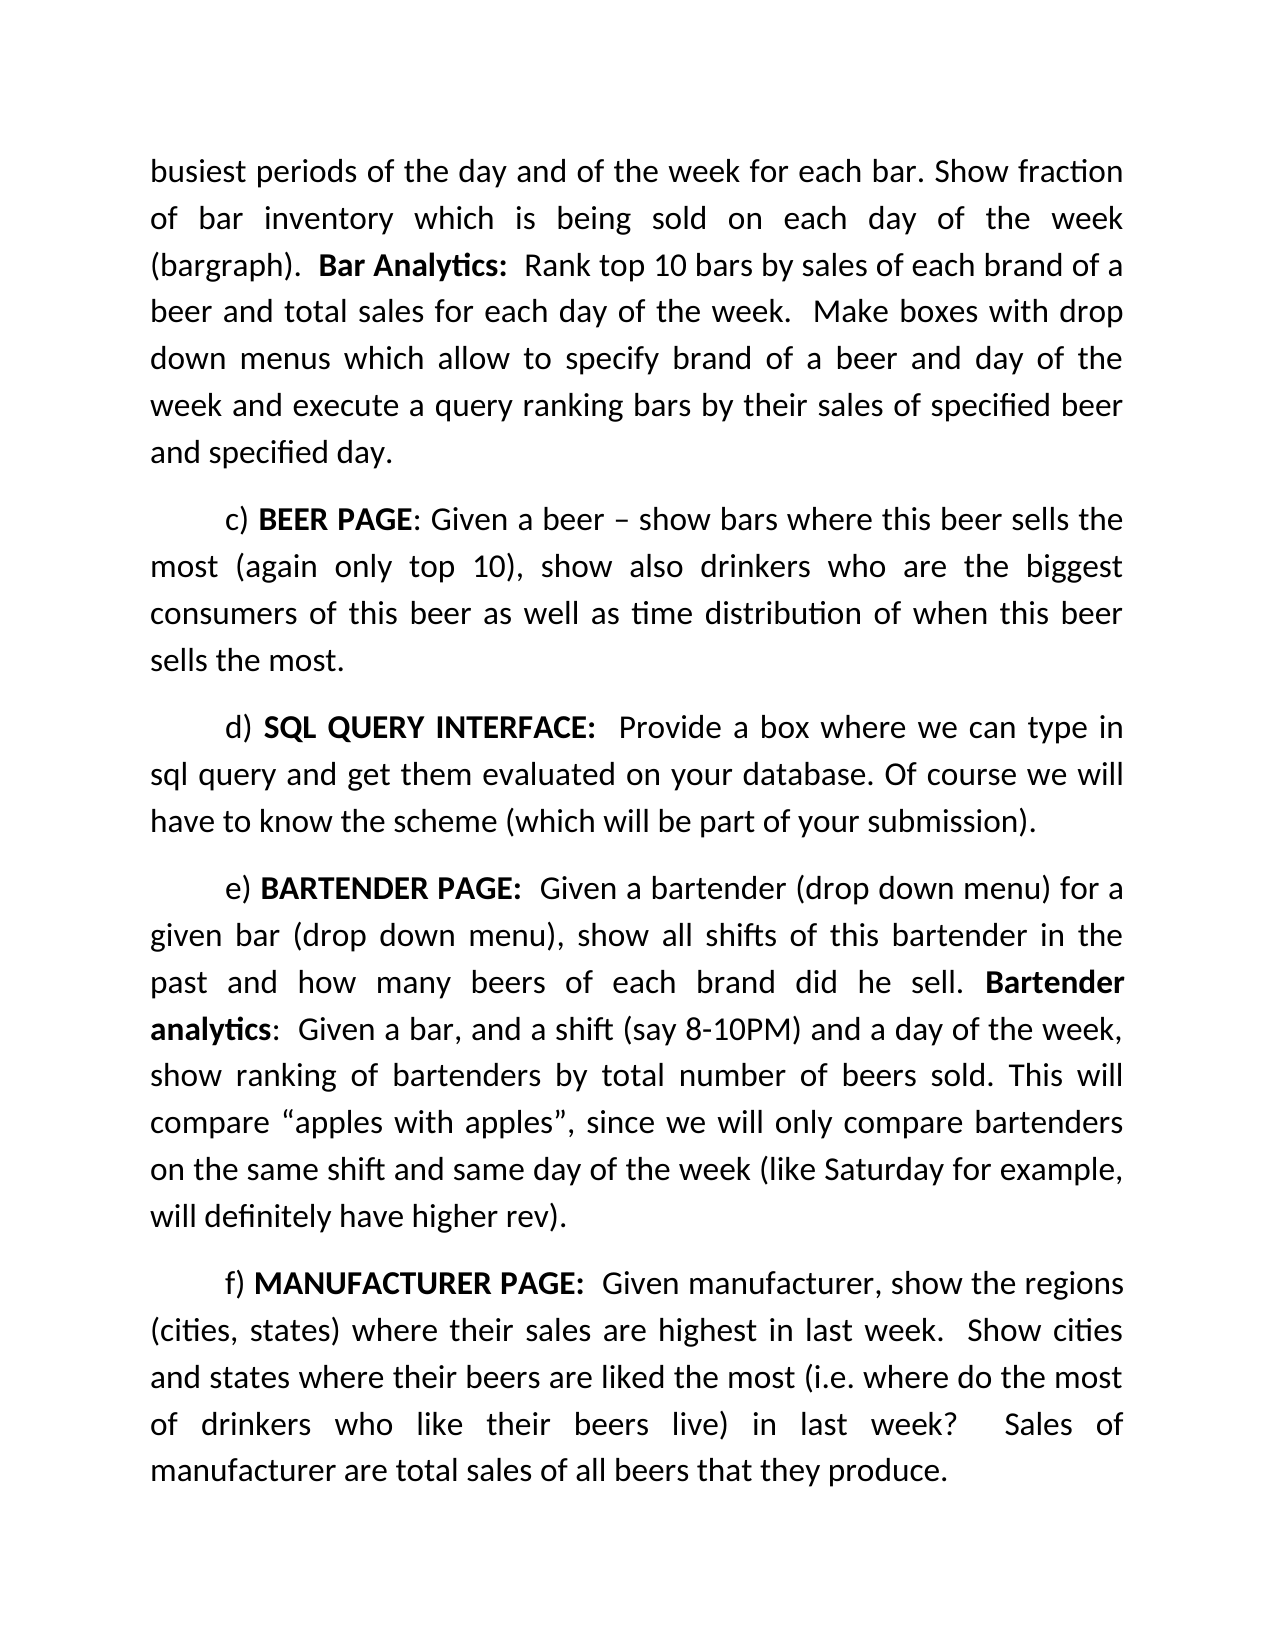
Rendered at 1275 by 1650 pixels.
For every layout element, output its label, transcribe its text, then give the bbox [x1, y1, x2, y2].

text c) BEER PAGE: Given a beer – show bars where this beer sells the most (again only top 10), show also drinkers who are the biggest consumers of this beer as well as time distribution of when this beer sells the most. [150, 498, 1125, 679]
text e) BARTENDER PAGE: Given a bartender (drop down menu) for a given bar (drop down menu), show all shifts of this bartender in the past and how many beers of each brand did he sell. Bartender analytics: Given a bar, and a shift (say 8-10PM) and a day of the week, show ranking of bartenders by total number of beers sold. This will compare “apples with apples”, since we will only compare bartenders on the same shift and same day of the week (like Saturday for example, will definitely have higher rev). [150, 867, 1125, 1235]
text d) SQL QUERY INTERFACE: Provide a box where we can type in sql query and get them evaluated on your database. Of course we will have to know the scheme (which will be part of your submission). [150, 706, 1125, 840]
text f) MANUFACTURER PAGE: Given manufacturer, show the regions (cities, states) where their sales are highest in last week. Show cities and states where their beers are liked the most (i.e. where do the most of drinkers who like their beers live) in last week? Sales of manufacturer are total sales of all beers that they produce. [150, 1262, 1125, 1490]
